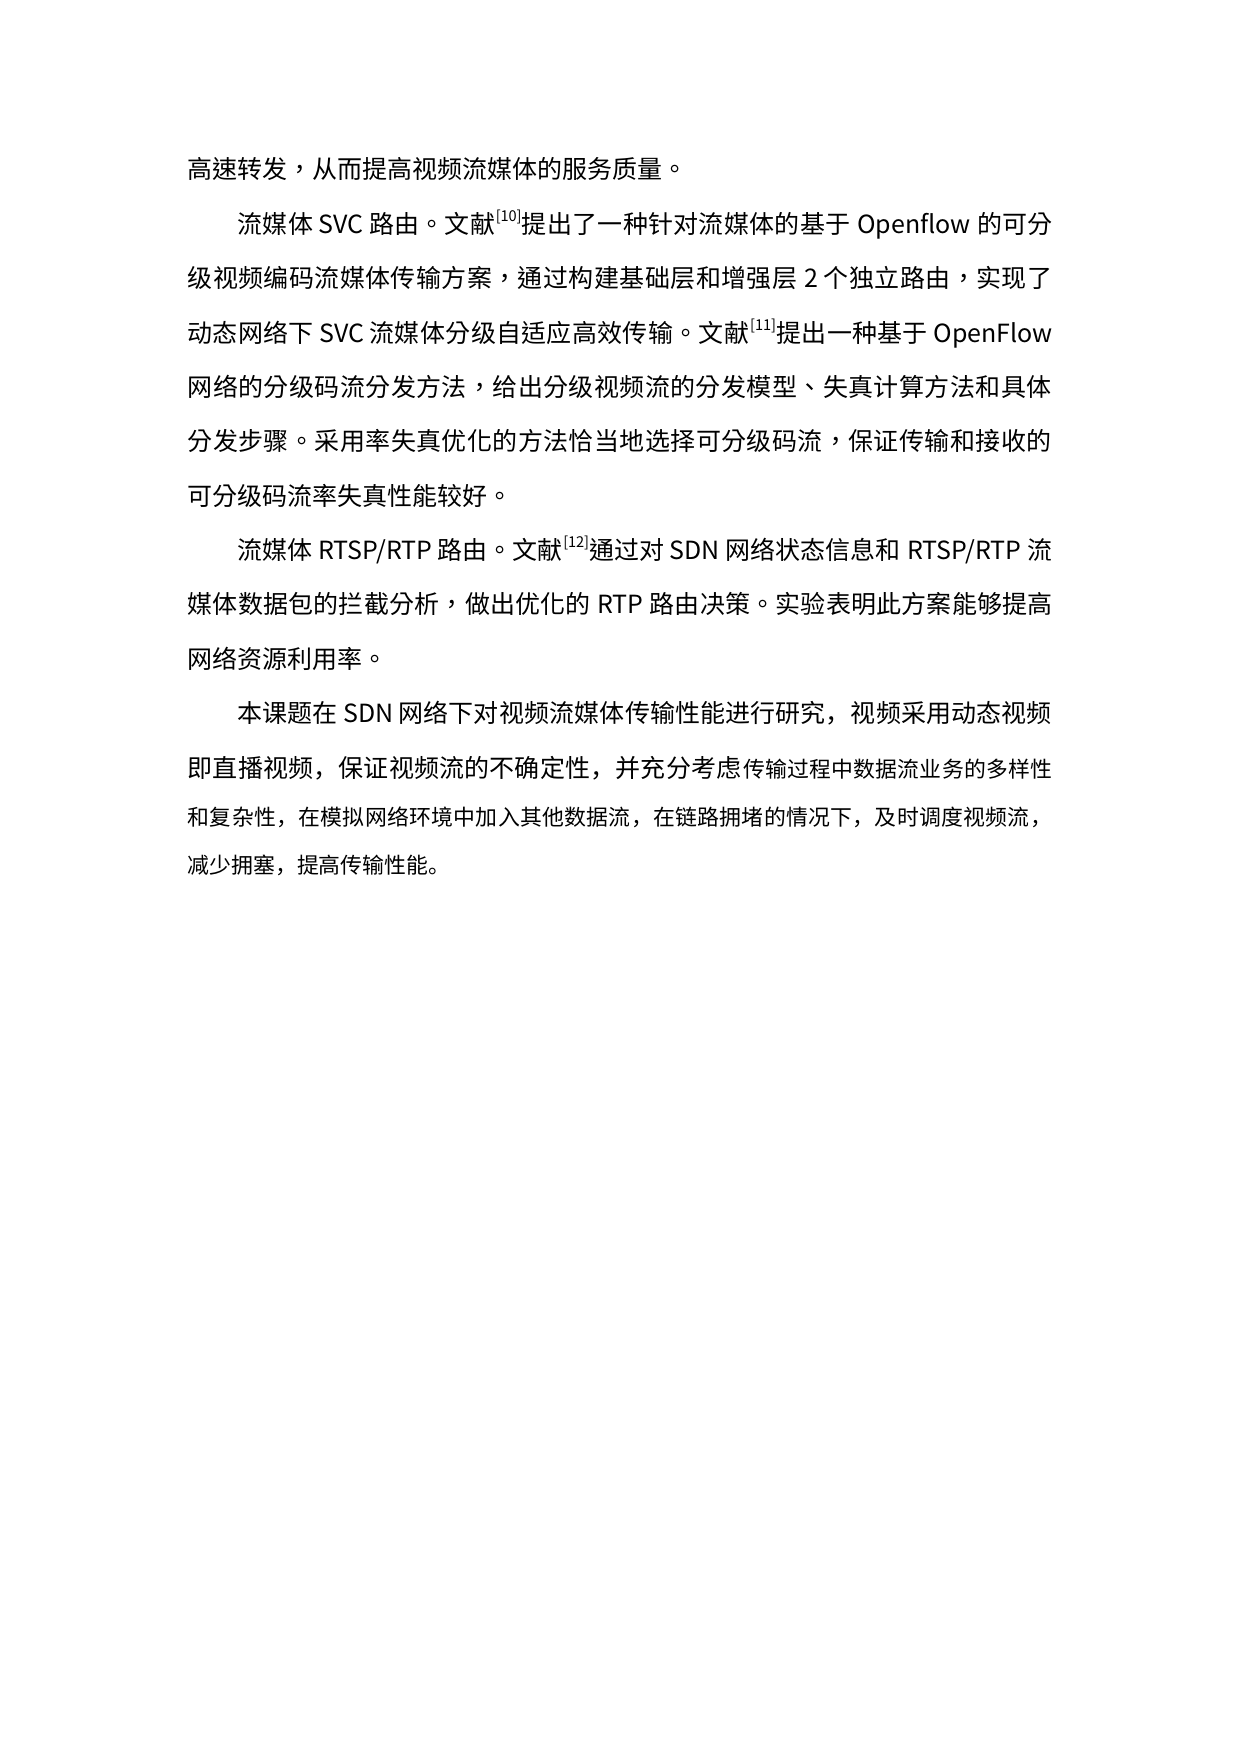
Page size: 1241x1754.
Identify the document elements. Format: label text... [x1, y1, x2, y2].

text 本课题在SDN网络下对视频流媒体传输性能进行研究，视频采用动态视频即直播视频，保证视频流的不确定性，并充分考虑传输过程中数据流业务的多样性和复杂性，在模拟网络环境中加入其他数据流，在链路拥堵的情况下，及时调度视频流，减少拥塞，提高传输性能。 [187, 694, 1053, 879]
text 流媒体SVC路由。文献[10]提出了一种针对流媒体的基于 Openflow 的可分级视频编码流媒体传输方案，通过构建基础层和增强层2个独立路由，实现了动态网络下SVC流媒体分级自适应高效传输。文献[11]提出一种基于OpenFlow网络的分级码流分发方法，给出分级视频流的分发模型、失真计算方法和具体分发步骤。采用率失真优化的方法恰当地选择可分级码流，保证传输和接收的可分级码流率失真性能较好。 [187, 204, 1053, 512]
text 流媒体RTSP/RTP路由。文献[12]通过对SDN网络状态信息和 RTSP/RTP 流媒体数据包的拦截分析，做出优化的 RTP 路由决策。实验表明此方案能够提高网络资源利用率。 [187, 531, 1053, 676]
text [187, 150, 1053, 186]
